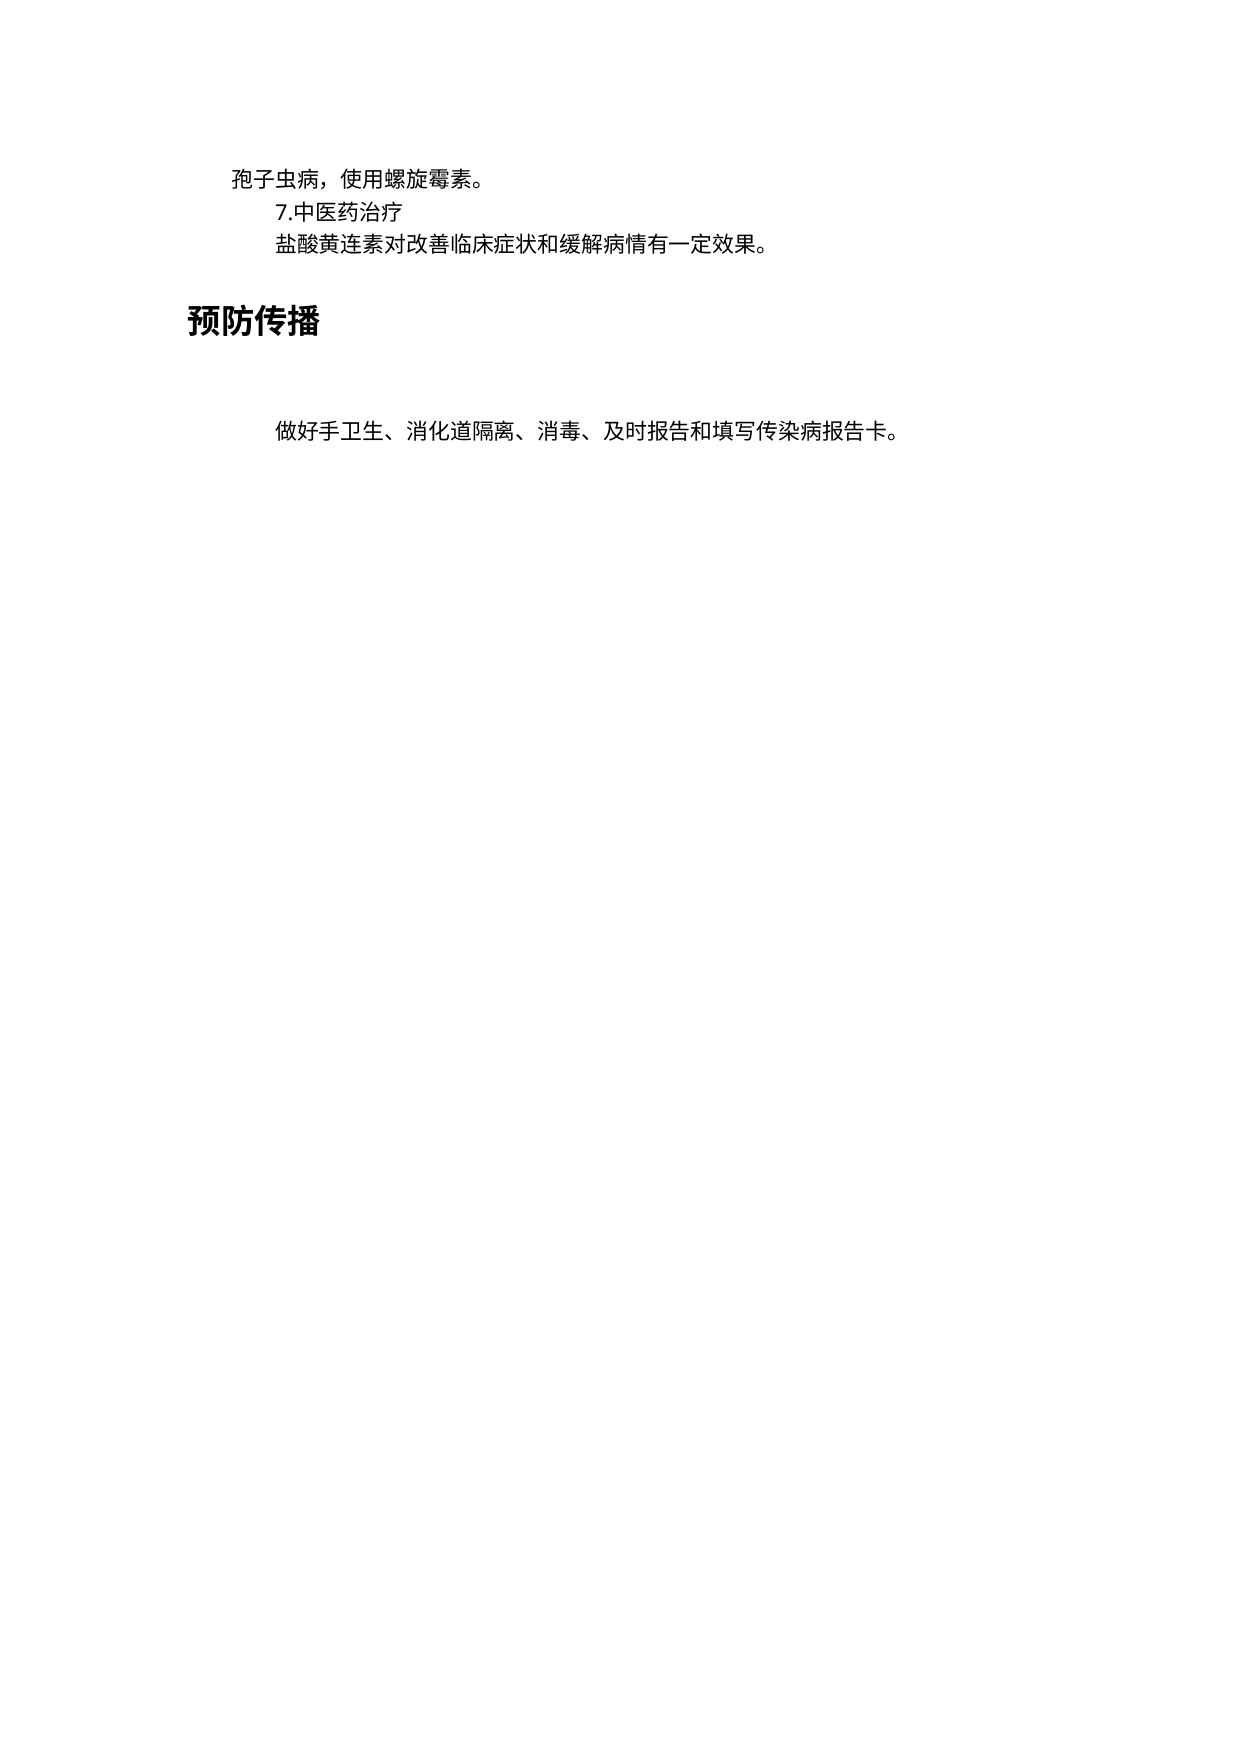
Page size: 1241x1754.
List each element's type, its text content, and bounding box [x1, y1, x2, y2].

text 盐酸黄连素对改善临床症状和缓解病情有一定效果。 [231, 227, 1053, 259]
text 做好手卫生、消化道隔离、消毒、及时报告和填写传染病报告卡。 [231, 414, 1053, 446]
text 7.中医药治疗 [231, 194, 1053, 227]
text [231, 162, 1053, 194]
subtitle 预防传播 [187, 287, 1053, 352]
